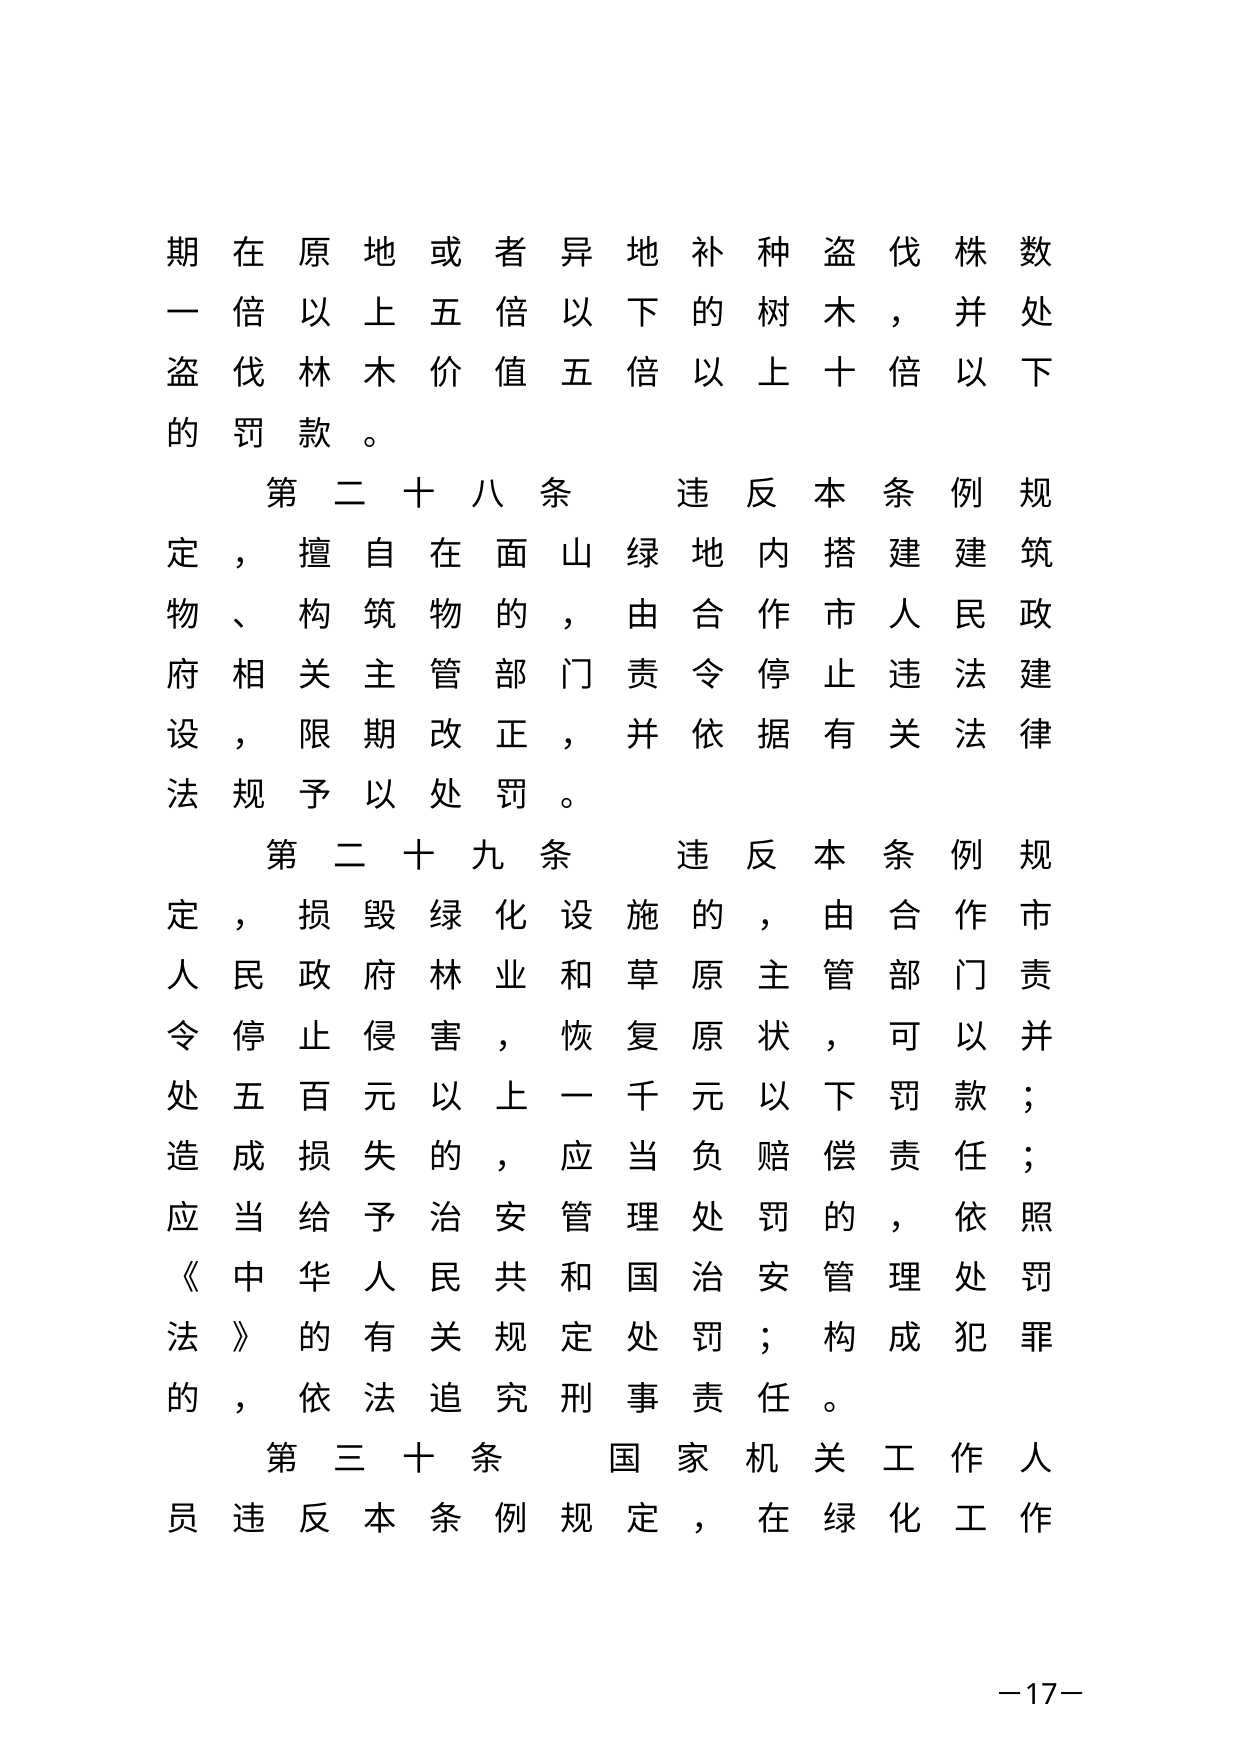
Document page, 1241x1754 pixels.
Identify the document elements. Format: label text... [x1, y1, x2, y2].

text 第二十九条 违反本条例规定，损毁绿化设施的，由合作市人民政府林业和草原主管部门责令停止侵害，恢复原状，可以并处五百元以上一千元以下罚款；造成损失的，应当负赔偿责任；应当给予治安管理处罚的，依照《中华人民共和国治安管理处罚法》的有关规定处罚；构成犯罪的，依法追究刑事责任。 [167, 822, 1085, 1426]
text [167, 219, 1085, 461]
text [167, 1426, 1085, 1546]
text 第二十八条 违反本条例规定，擅自在面山绿地内搭建建筑物、构筑物的，由合作市人民政府相关主管部门责令停止违法建设，限期改正，并依据有关法律法规予以处罚。 [167, 461, 1085, 822]
